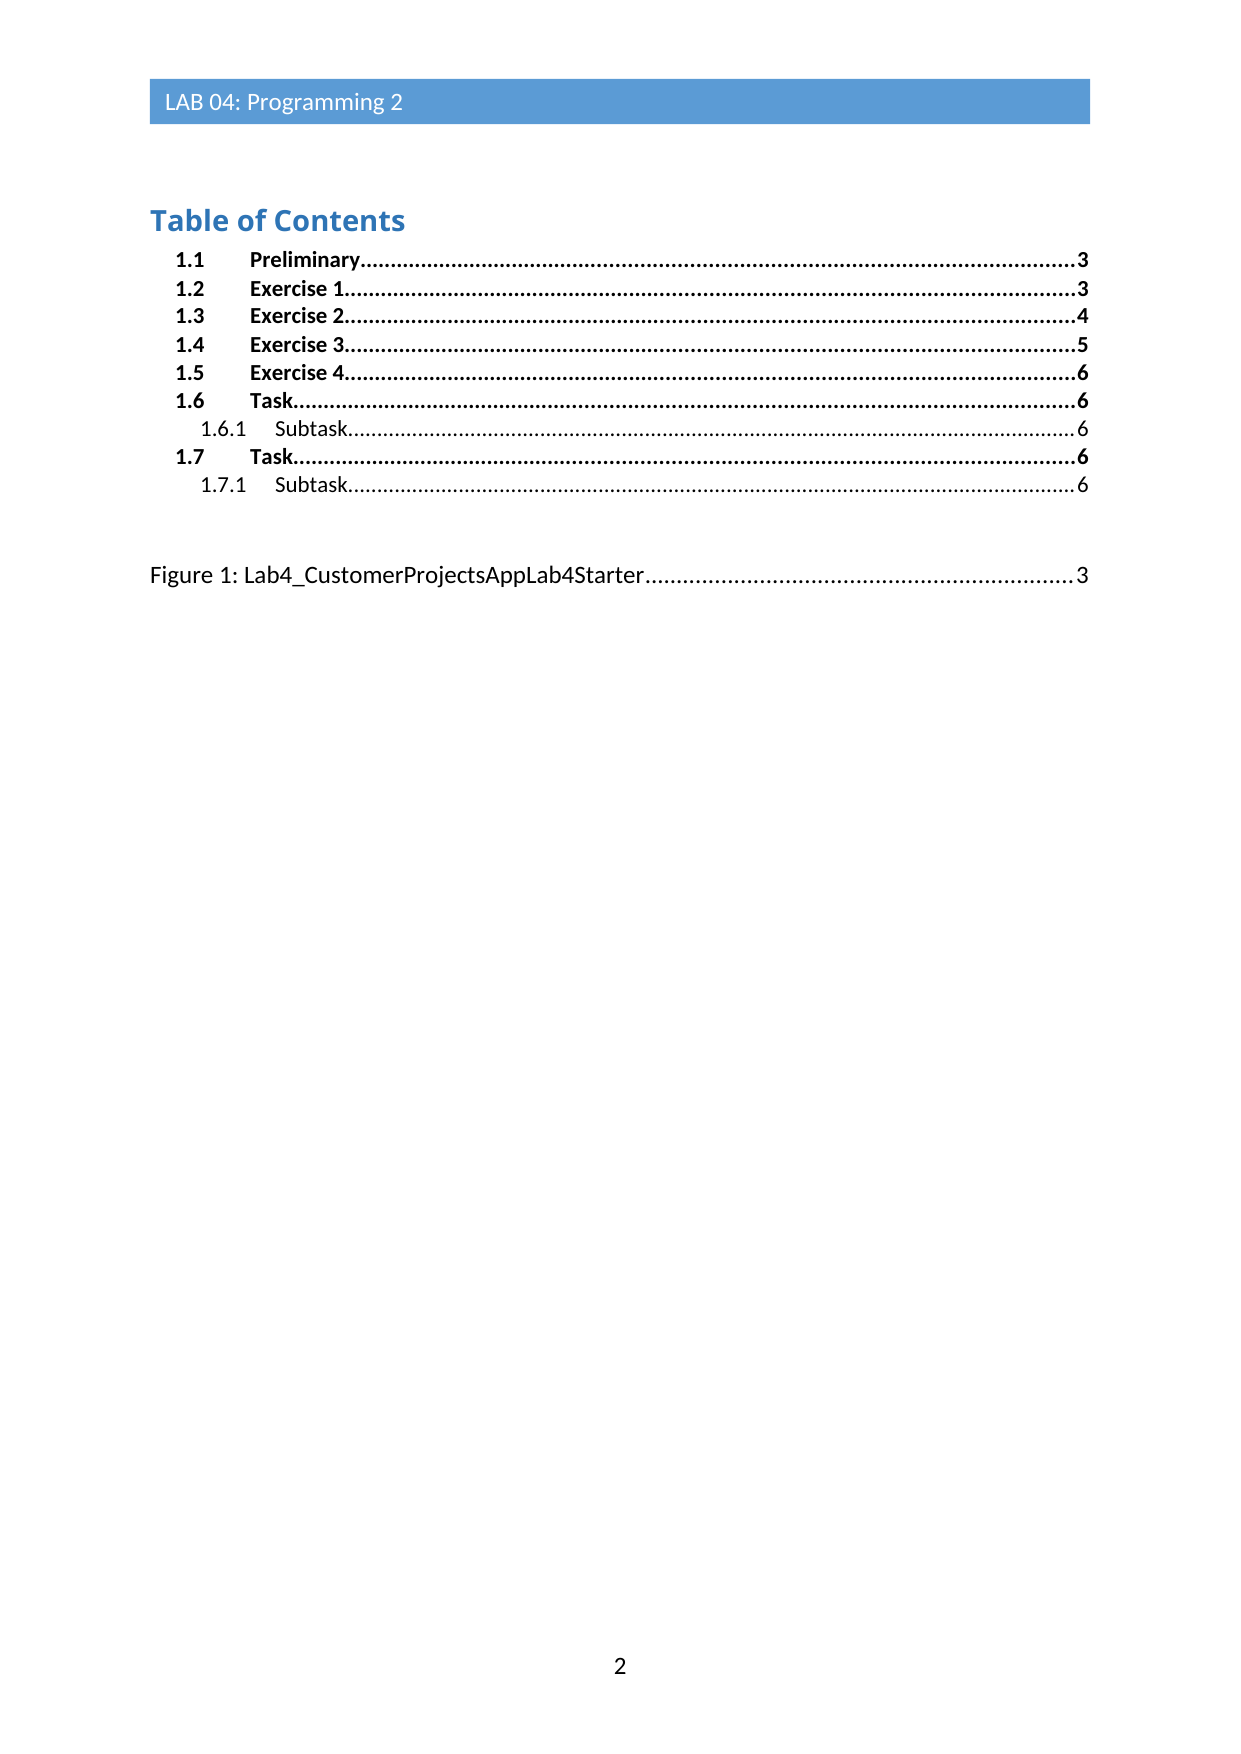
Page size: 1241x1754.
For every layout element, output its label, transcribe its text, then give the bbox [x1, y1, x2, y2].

text Figure 1: Lab4_CustomerProjectsAppLab4Starter 3 [150, 559, 1090, 589]
